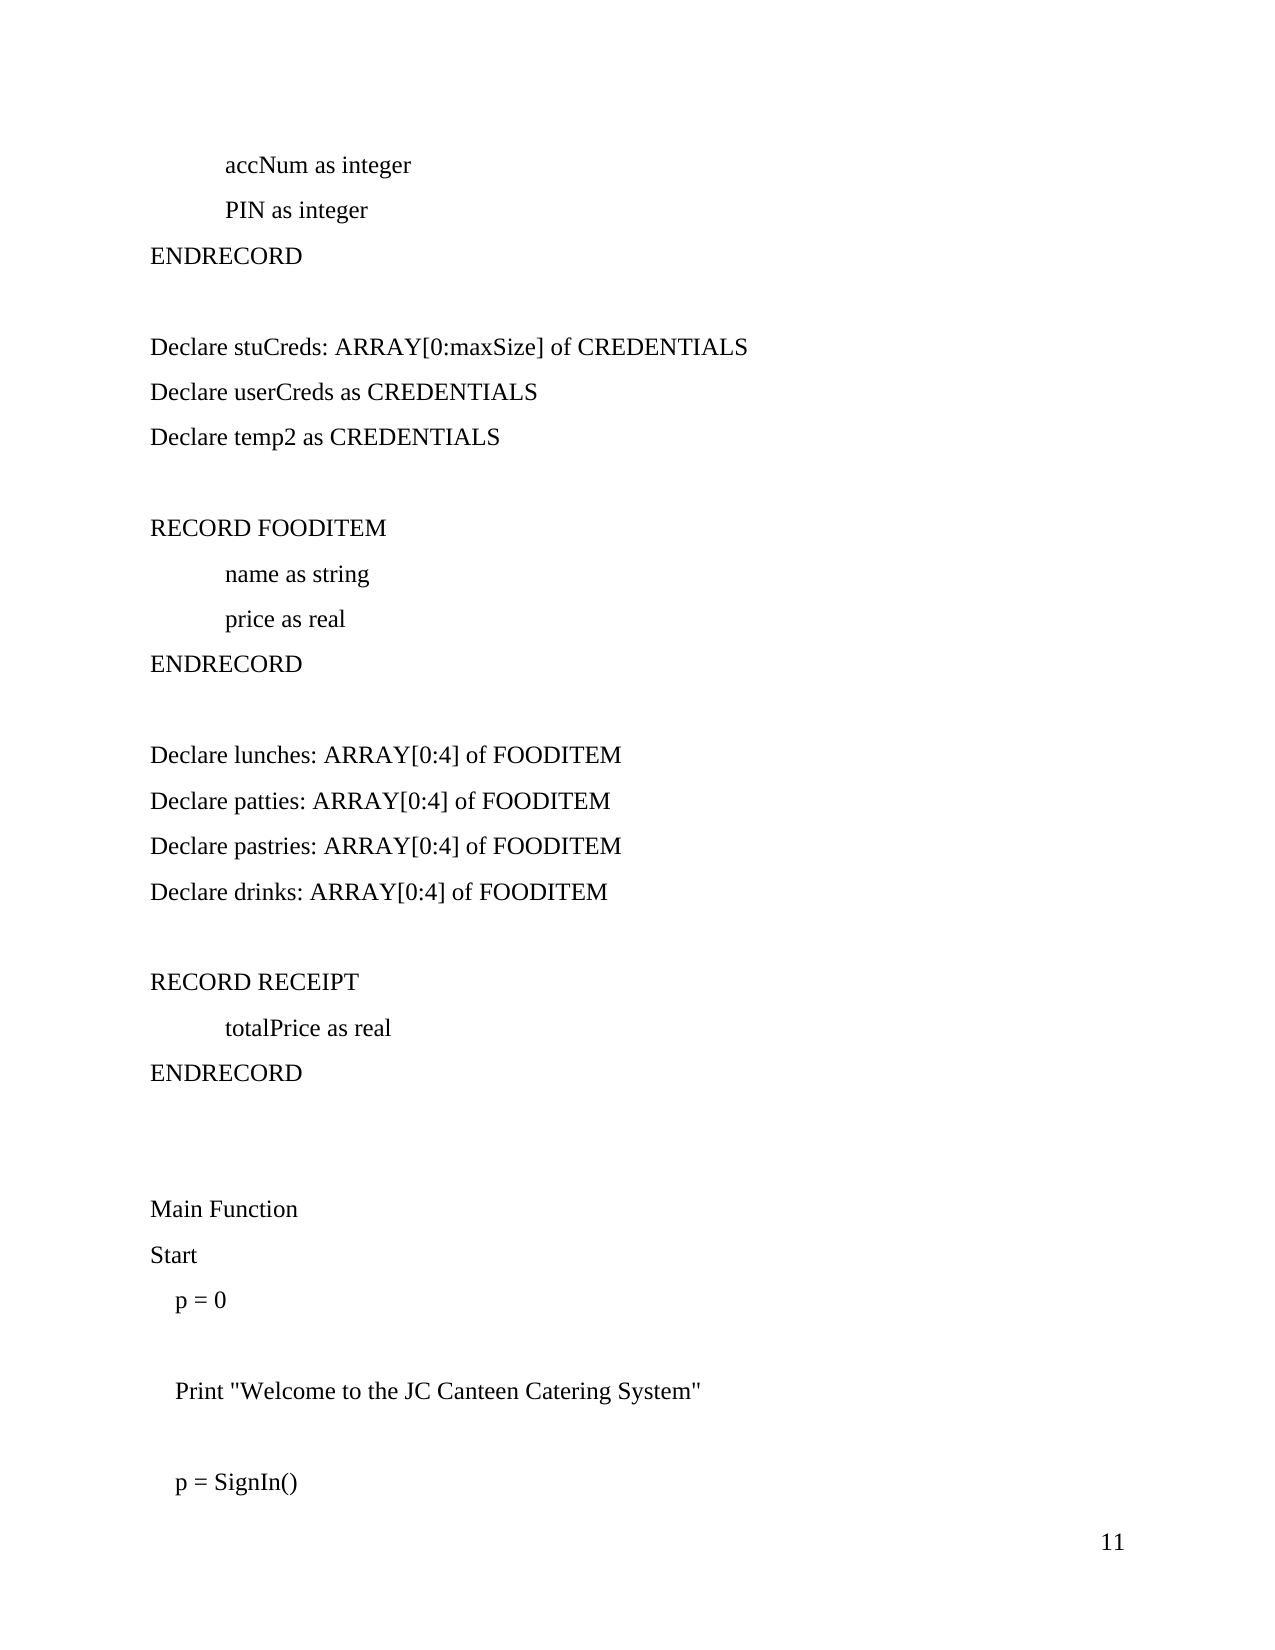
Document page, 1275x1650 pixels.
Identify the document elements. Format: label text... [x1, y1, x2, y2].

text accNum as integer [150, 150, 1125, 179]
text totalPrice as real [150, 1013, 1125, 1042]
text ENDRECORD [150, 241, 1125, 269]
text Declare patties: ARRAY[0:4] of FOODITEM [150, 786, 1125, 814]
text Declare pastries: ARRAY[0:4] of FOODITEM [150, 831, 1125, 860]
text RECORD FOODITEM [150, 513, 1125, 542]
text Declare temp2 as CREDENTIALS [150, 422, 1125, 451]
text ENDRECORD [150, 1058, 1125, 1087]
text Start [150, 1240, 1125, 1269]
text Print "Welcome to the JC Canteen Catering System" [150, 1376, 1125, 1405]
text Declare stuCreds: ARRAY[0:maxSize] of CREDENTIALS [150, 332, 1125, 360]
text Declare userCreds as CREDENTIALS [150, 377, 1125, 406]
text RECORD RECEIPT [150, 967, 1125, 996]
text Declare drinks: ARRAY[0:4] of FOODITEM [150, 877, 1125, 905]
text name as string [150, 559, 1125, 587]
text price as real [150, 604, 1125, 633]
text p = 0 [150, 1285, 1125, 1314]
text Declare lunches: ARRAY[0:4] of FOODITEM [150, 740, 1125, 769]
text ENDRECORD [150, 649, 1125, 678]
text p = SignIn() [150, 1467, 1125, 1496]
text Main Function [150, 1194, 1125, 1223]
text PIN as integer [150, 195, 1125, 224]
